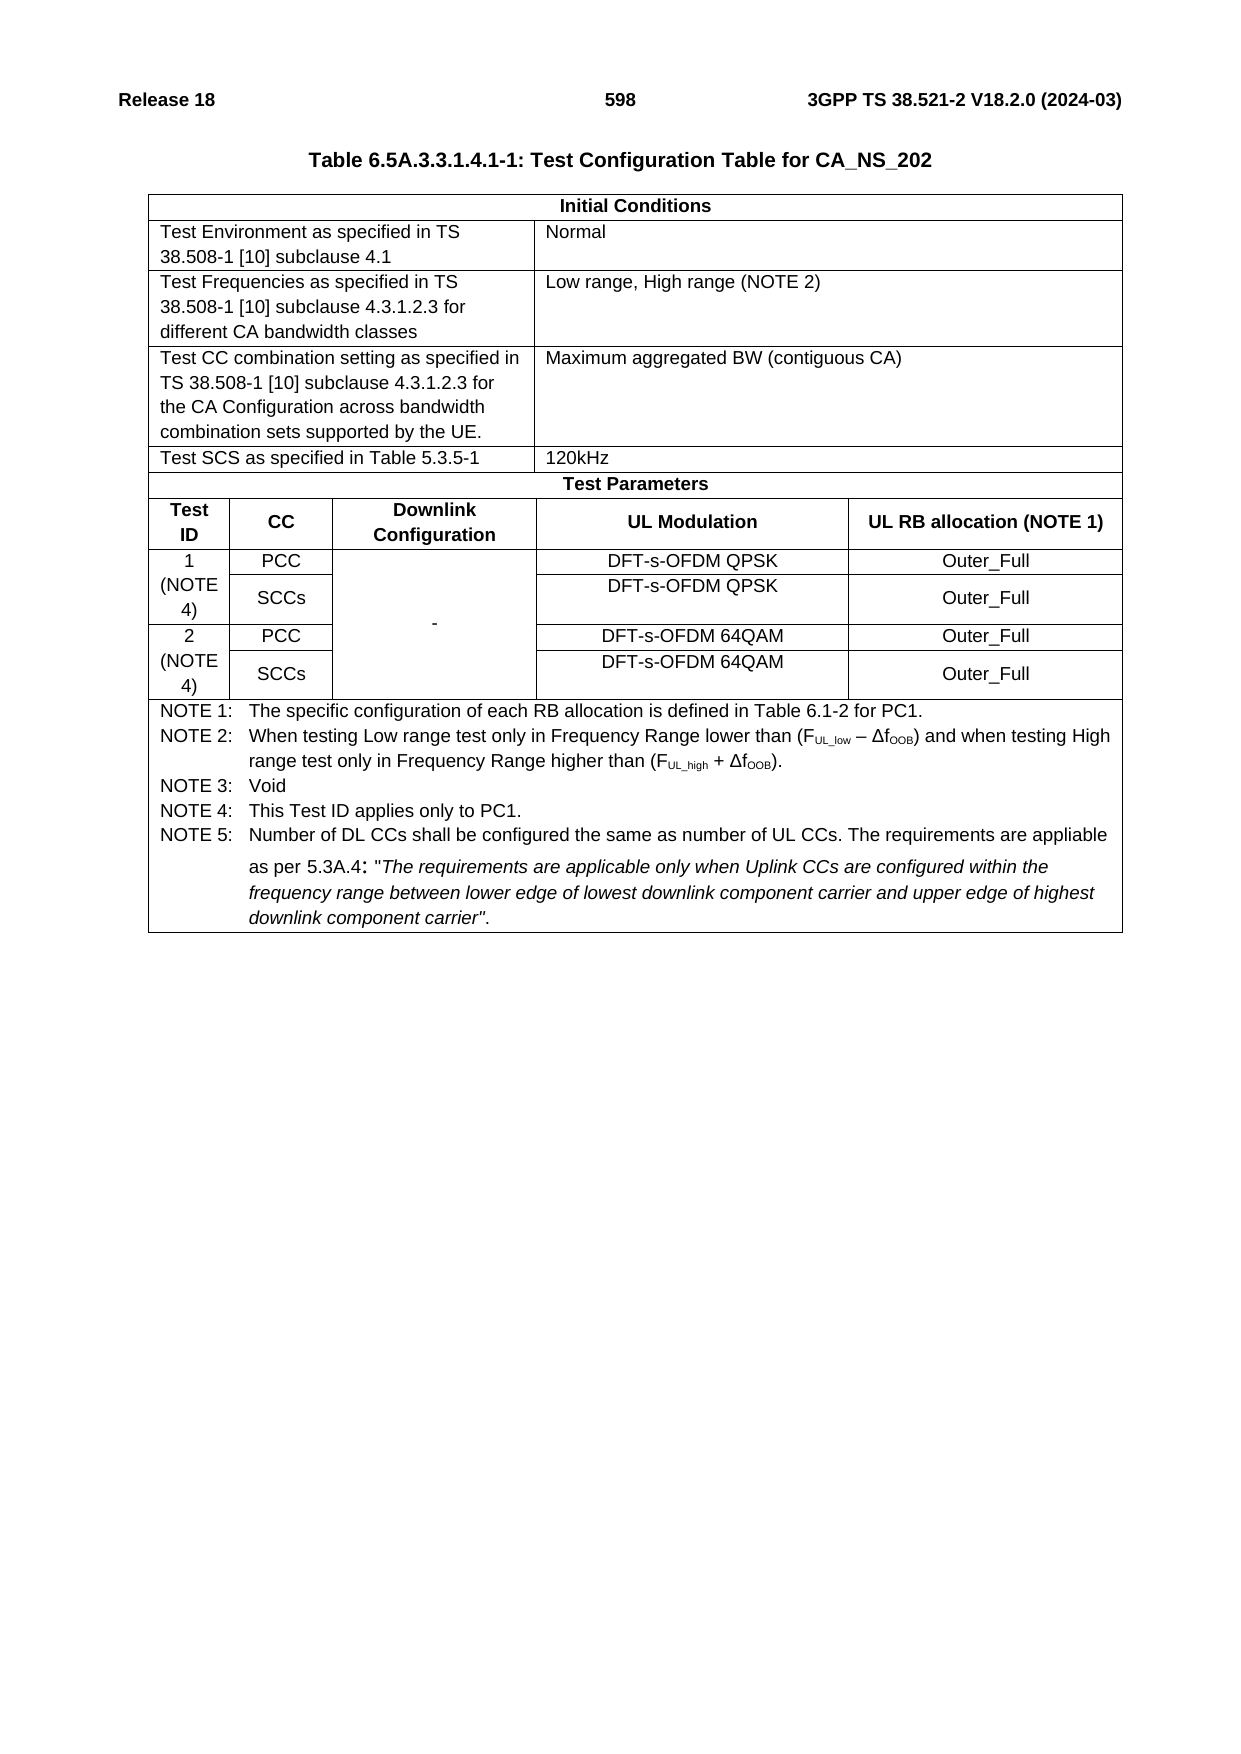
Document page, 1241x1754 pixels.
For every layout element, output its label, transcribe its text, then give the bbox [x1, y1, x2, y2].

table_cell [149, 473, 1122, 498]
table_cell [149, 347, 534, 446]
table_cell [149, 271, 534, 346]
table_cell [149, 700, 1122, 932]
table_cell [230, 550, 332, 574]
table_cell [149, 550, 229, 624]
text Table 6.5A.3.3.1.4.1-1: Test Configuration Table for CA_NS_202 [118, 147, 1122, 171]
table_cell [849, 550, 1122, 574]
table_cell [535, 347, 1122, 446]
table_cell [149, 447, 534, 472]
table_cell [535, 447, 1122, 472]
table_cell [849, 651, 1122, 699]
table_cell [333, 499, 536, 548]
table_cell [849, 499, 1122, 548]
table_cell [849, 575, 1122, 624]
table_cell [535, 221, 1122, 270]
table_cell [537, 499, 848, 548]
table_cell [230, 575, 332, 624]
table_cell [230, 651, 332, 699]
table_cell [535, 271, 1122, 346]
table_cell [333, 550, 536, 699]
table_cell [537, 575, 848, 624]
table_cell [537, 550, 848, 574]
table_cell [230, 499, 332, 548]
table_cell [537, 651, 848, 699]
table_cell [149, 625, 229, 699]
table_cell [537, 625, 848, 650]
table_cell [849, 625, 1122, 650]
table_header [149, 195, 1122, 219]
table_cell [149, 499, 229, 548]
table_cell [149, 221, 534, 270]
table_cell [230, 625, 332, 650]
